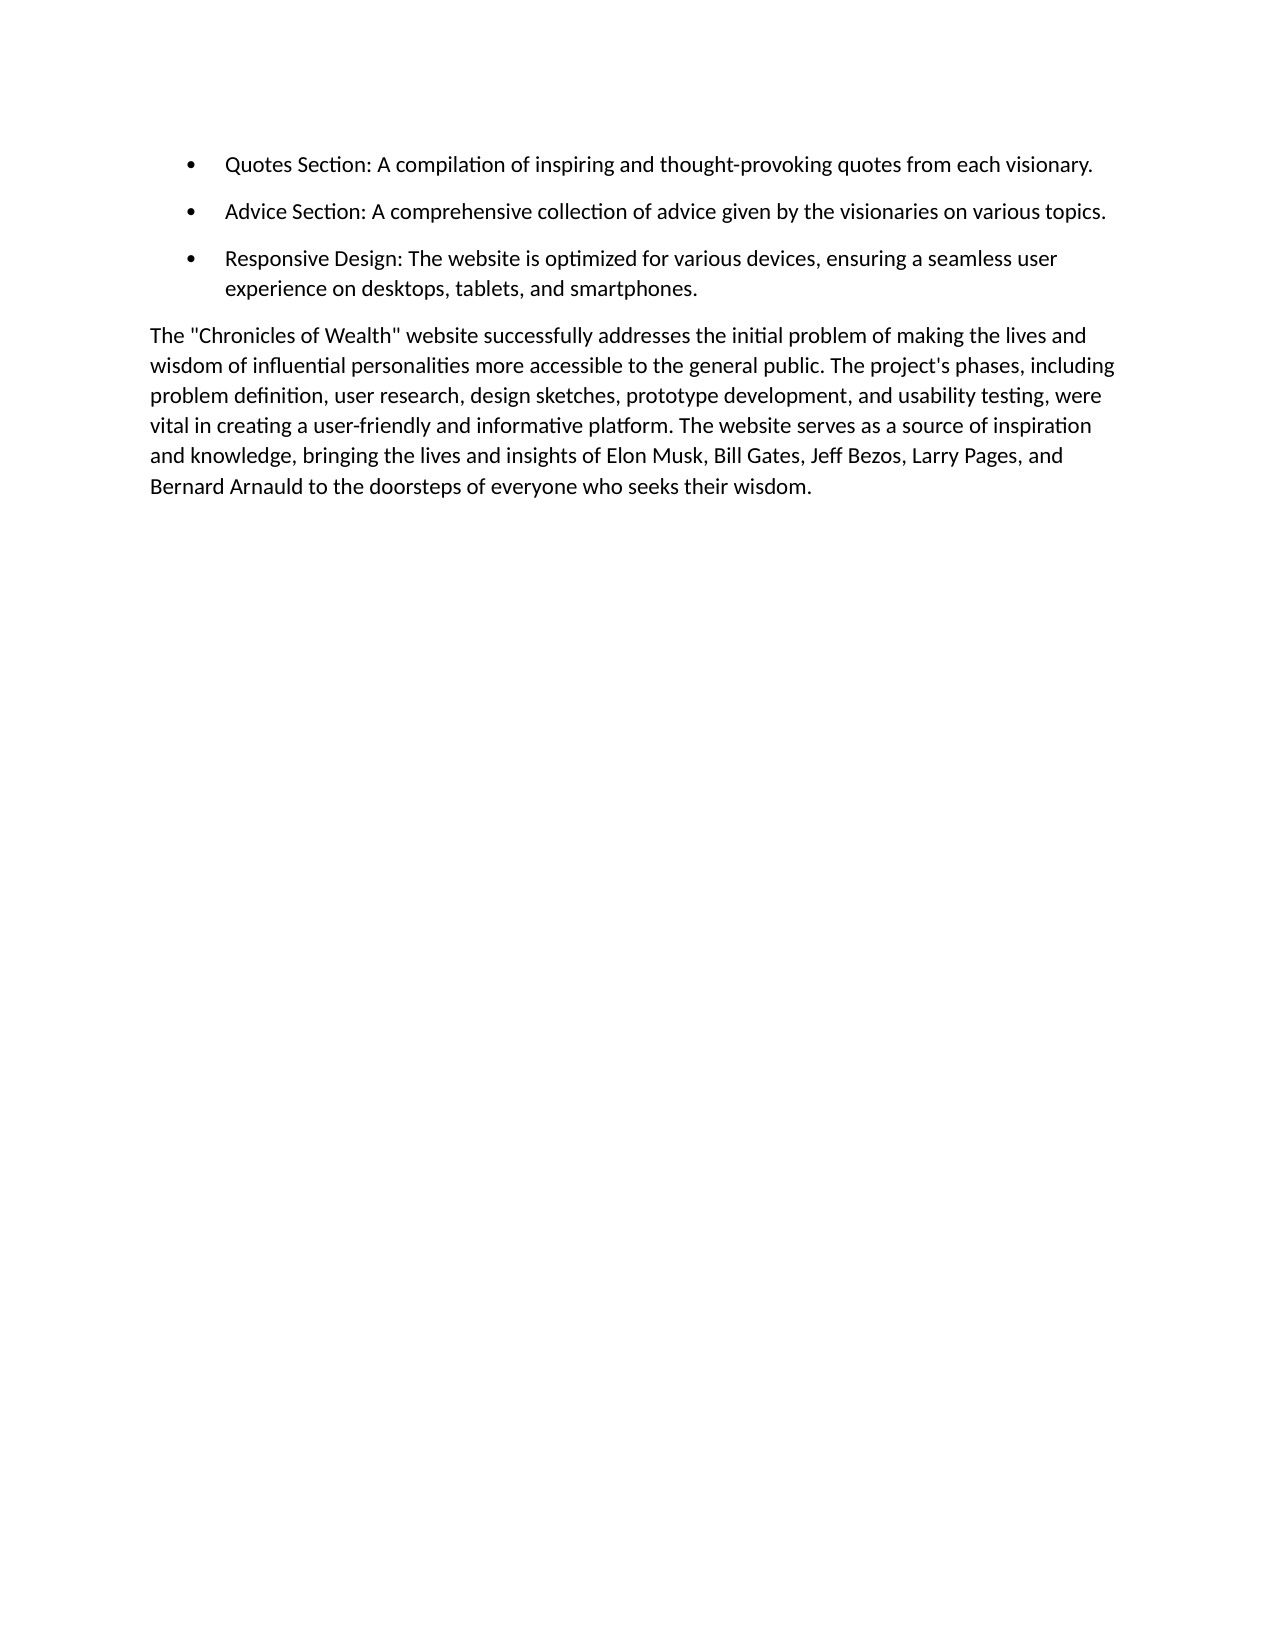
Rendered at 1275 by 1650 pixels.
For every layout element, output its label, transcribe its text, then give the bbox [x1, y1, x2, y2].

text The "Chronicles of Wealth" website successfully addresses the initial problem of making the lives and wisdom of influential personalities more accessible to the general public. The project's phases, including problem definition, user research, design sketches, prototype development, and usability testing, were vital in creating a user-friendly and informative platform. The website serves as a source of inspiration and knowledge, bringing the lives and insights of Elon Musk, Bill Gates, Jeff Bezos, Larry Pages, and Bernard Arnauld to the doorsteps of everyone who seeks their wisdom. [150, 321, 1125, 500]
list Quotes Section: A compilation of inspiring and thought-provoking quotes from each visionary. [187, 150, 1125, 178]
list Responsive Design: The website is optimized for various devices, ensuring a seamless user experience on desktops, tablets, and smartphones. [187, 244, 1125, 302]
list Advice Section: A comprehensive collection of advice given by the visionaries on various topics. [187, 197, 1125, 225]
